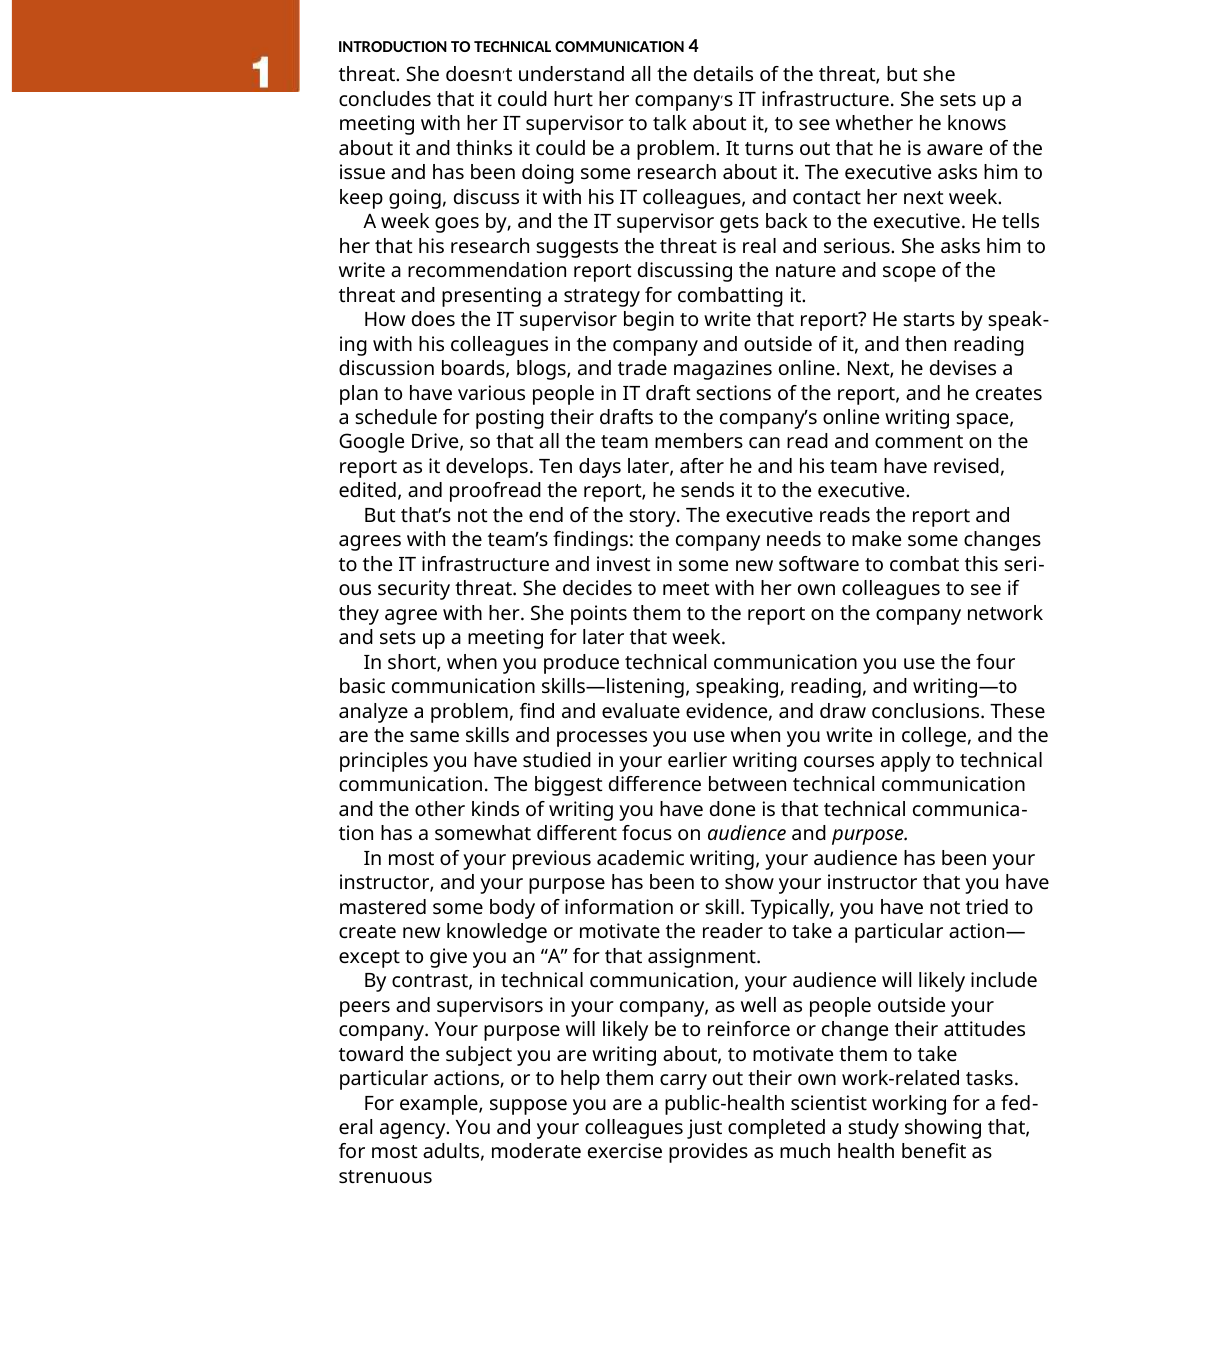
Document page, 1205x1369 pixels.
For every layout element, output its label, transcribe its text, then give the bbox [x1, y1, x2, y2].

text A week goes by, and the IT supervisor gets back to the executive. He tells her that his research suggests the threat is real and serious. She asks him to write a recommendation report discussing the nature and scope of the threat and presenting a strategy for combatting it. [338, 209, 1050, 307]
text How does the IT supervisor begin to write that report? He starts by speaking with his colleagues in the company and outside of it, and then reading discussion boards, blogs, and trade magazines online. Next, he devises a plan to have various people in IT draft sections of the report, and he creates a schedule for posting their drafts to the company’s online writing space, Google Drive, so that all the team members can read and comment on the report as it develops. Ten days later, after he and his team have revised, edited, and proofread the report, he sends it to the executive. [338, 307, 1050, 503]
text For example, suppose you are a public-health scientist working for a federal agency. You and your colleagues just completed a study showing that, for most adults, moderate exercise provides as much health benefit as strenuous [338, 1090, 1050, 1188]
picture [11, 0, 300, 92]
text INTRODUCTION TO TECHNICAL COMMUNICATION 4 [300, 34, 752, 57]
text But that’s not the end of the story. The executive reads the report and agrees with the team’s findings: the company needs to make some changes to the IT infrastructure and invest in some new software to combat this serious security threat. She decides to meet with her own colleagues to see if they agree with her. She points them to the report on the company network and sets up a meeting for later that week. [338, 503, 1050, 650]
text In most of your previous academic writing, your audience has been your instructor, and your purpose has been to show your instructor that you have mastered some body of information or skill. Typically, you have not tried to create new knowledge or motivate the reader to take a particular action— except to give you an “A” for that assignment. [338, 846, 1050, 968]
text threat. She doesn,t understand all the details of the threat, but she concludes that it could hurt her company,s IT infrastructure. She sets up a meeting with her IT supervisor to talk about it, to see whether he knows about it and thinks it could be a problem. It turns out that he is aware of the issue and has been doing some research about it. The executive asks him to keep going, discuss it with his IT colleagues, and contact her next week. [338, 62, 1050, 209]
text By contrast, in technical communication, your audience will likely include peers and supervisors in your company, as well as people outside your company. Your purpose will likely be to reinforce or change their attitudes toward the subject you are writing about, to motivate them to take particular actions, or to help them carry out their own work-related tasks. [338, 968, 1050, 1090]
text In short, when you produce technical communication you use the four basic communication skills—listening, speaking, reading, and writing—to analyze a problem, find and evaluate evidence, and draw conclusions. These are the same skills and processes you use when you write in college, and the principles you have studied in your earlier writing courses apply to technical communication. The biggest difference between technical communication and the other kinds of writing you have done is that technical communication has a somewhat different focus on audience and purpose. [338, 650, 1050, 846]
